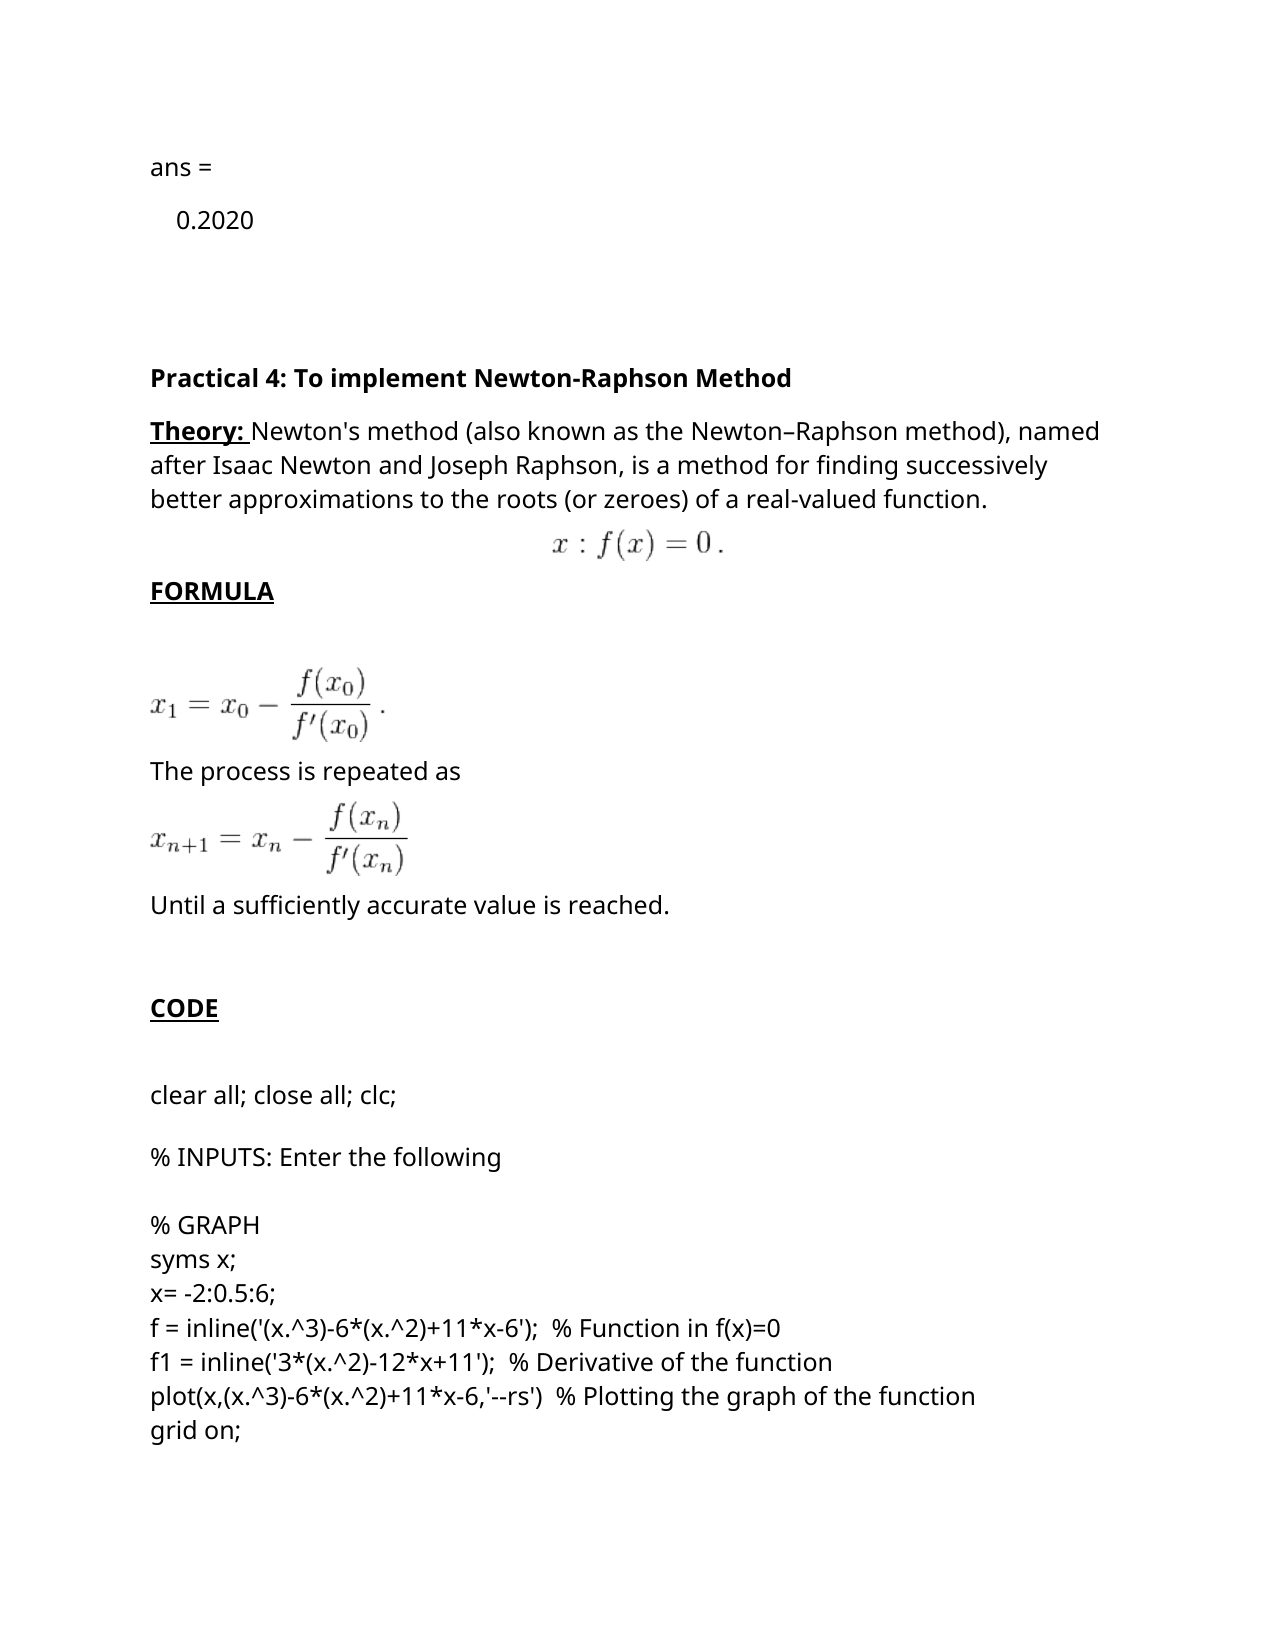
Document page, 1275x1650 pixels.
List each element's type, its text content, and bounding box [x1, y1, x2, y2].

text 0.2020 [150, 203, 1125, 237]
text grid on; [150, 1412, 1125, 1446]
picture [150, 800, 408, 876]
text ans = [150, 150, 1125, 184]
text syms x; [150, 1242, 1125, 1276]
picture [552, 528, 723, 561]
text CODE [150, 991, 1125, 1025]
text clear all; close all; clc; [150, 1078, 1125, 1112]
text f = inline('(x.^3)-6*(x.^2)+11*x-6'); % Function in f(x)=0 [150, 1310, 1125, 1344]
text % INPUTS: Enter the following [150, 1140, 1125, 1174]
text Theory: Newton's method (also known as the Newton–Raphson method), named after Isaac Newton and Joseph Raphson, is a method for finding successively better approximations to the roots (or zeroes) of a real-valued function. [150, 413, 1125, 516]
text % GRAPH [150, 1208, 1125, 1242]
text f1 = inline('3*(x.^2)-12*x+11'); % Derivative of the function [150, 1344, 1125, 1378]
text The process is repeated as [150, 754, 1125, 788]
text Practical 4: To implement Newton-Raphson Method [150, 361, 1125, 395]
text x= -2:0.5:6; [150, 1276, 1125, 1310]
text FORMULA [150, 573, 1125, 607]
text Until a sufficiently accurate value is reached. [150, 888, 1125, 922]
text plot(x,(x.^3)-6*(x.^2)+11*x-6,'--rs') % Plotting the graph of the function [150, 1378, 1125, 1412]
picture [150, 666, 385, 742]
